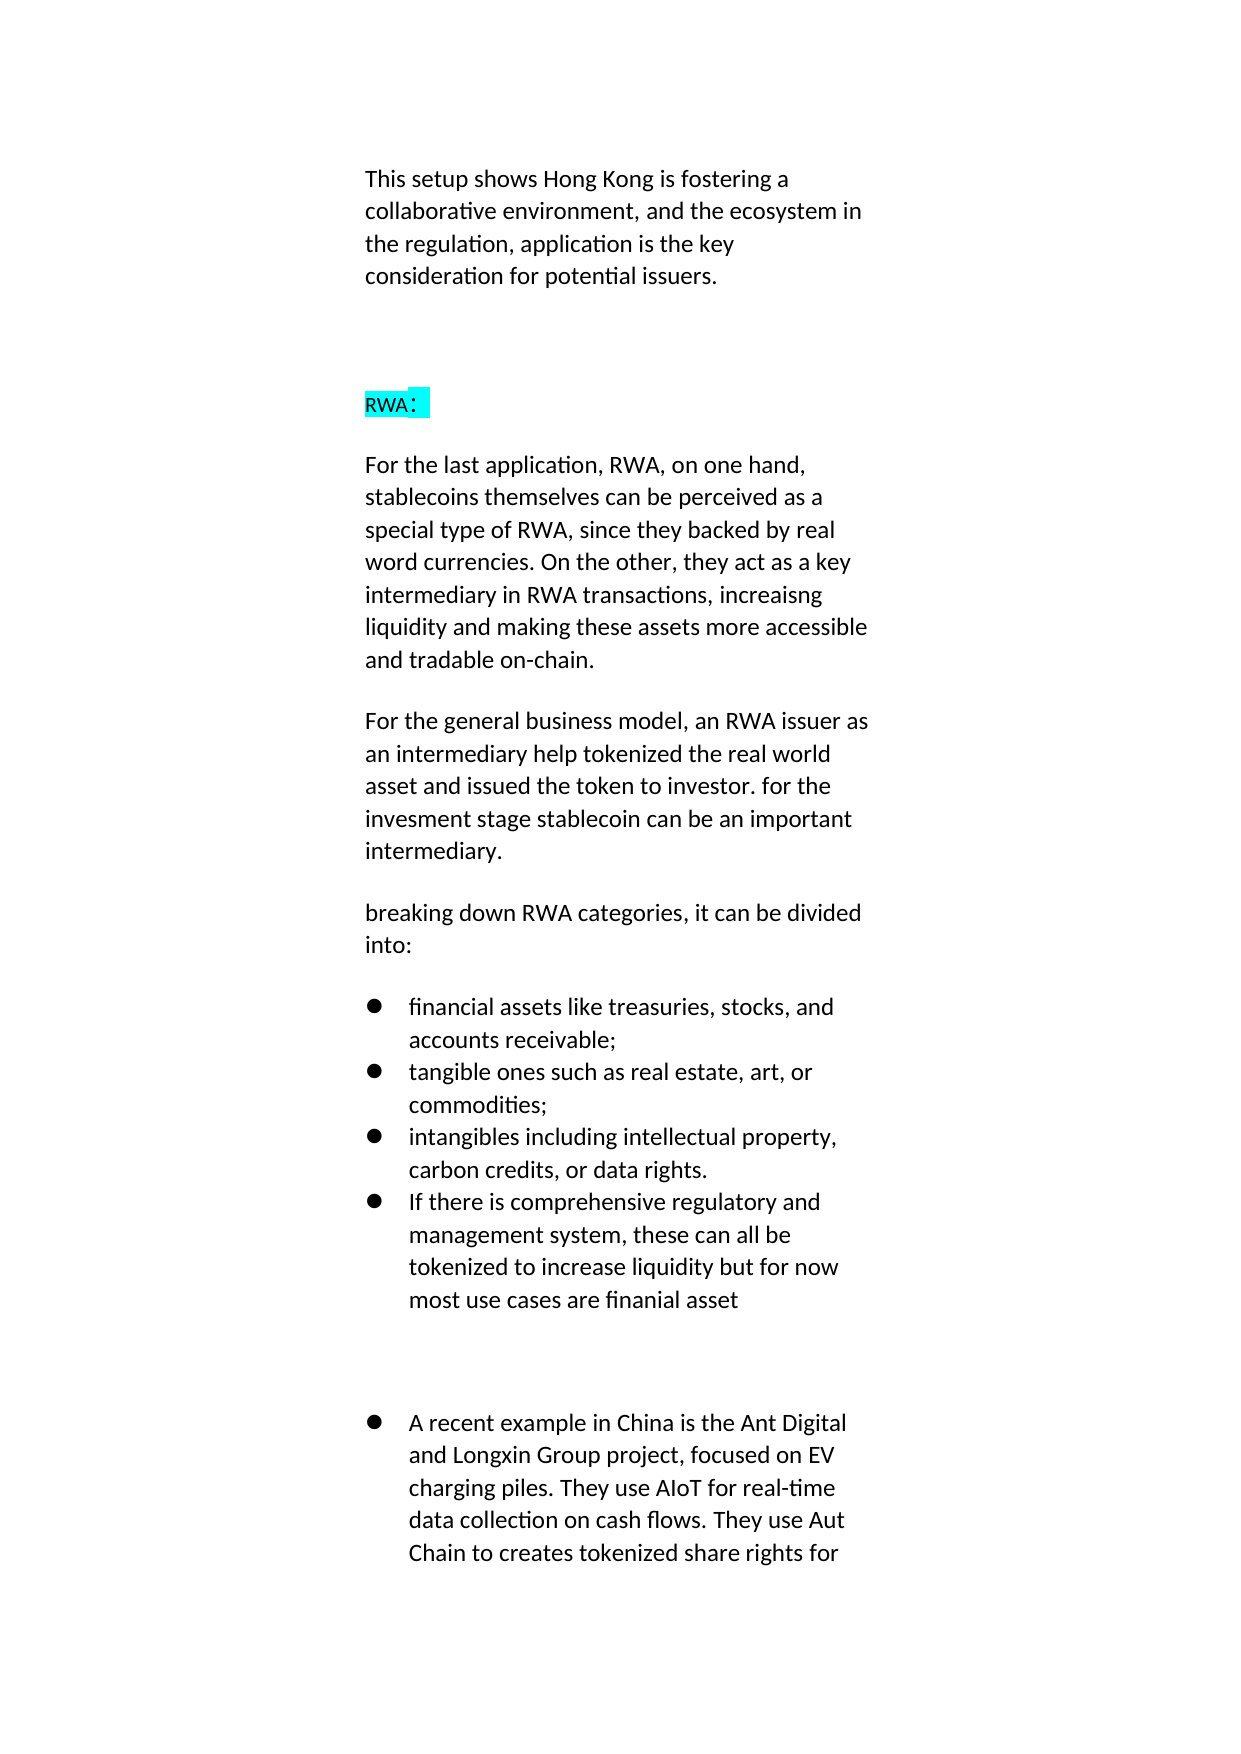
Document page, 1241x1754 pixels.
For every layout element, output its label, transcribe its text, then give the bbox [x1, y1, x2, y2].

text For the general business model, an RWA issuer as an intermediary help tokenized the real world asset and issued the token to investor. for the invesment stage stablecoin can be an important intermediary. [365, 799, 875, 961]
list intangibles including intellectual property, carbon credits, or data rights. [365, 1273, 875, 1338]
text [365, 162, 875, 227]
text This setup shows Hong Kong is fostering a collaborative environment, and the ecosystem in the regulation, application is the key consideration for potential issuers. [365, 256, 875, 386]
list If there is comprehensive regulatory and management system, these can all be tokenized to increase liquidity but for now most use cases are finanial asset [365, 1367, 875, 1497]
text breaking down RWA categories, it can be divided into: [365, 990, 875, 1055]
list tangible ones such as real estate, art, or commodities; [365, 1179, 875, 1244]
text RWA： [365, 480, 875, 513]
list financial assets like treasuries, stocks, and accounts receivable; [365, 1084, 875, 1149]
text For the last application, RWA, on one hand, stablecoins themselves can be perceived as a special type of RWA, since they backed by real word currencies. On the other, they act as a key intermediary in RWA transactions, increaisng liquidity and making these assets more accessible and tradable on-chain. [365, 542, 875, 769]
